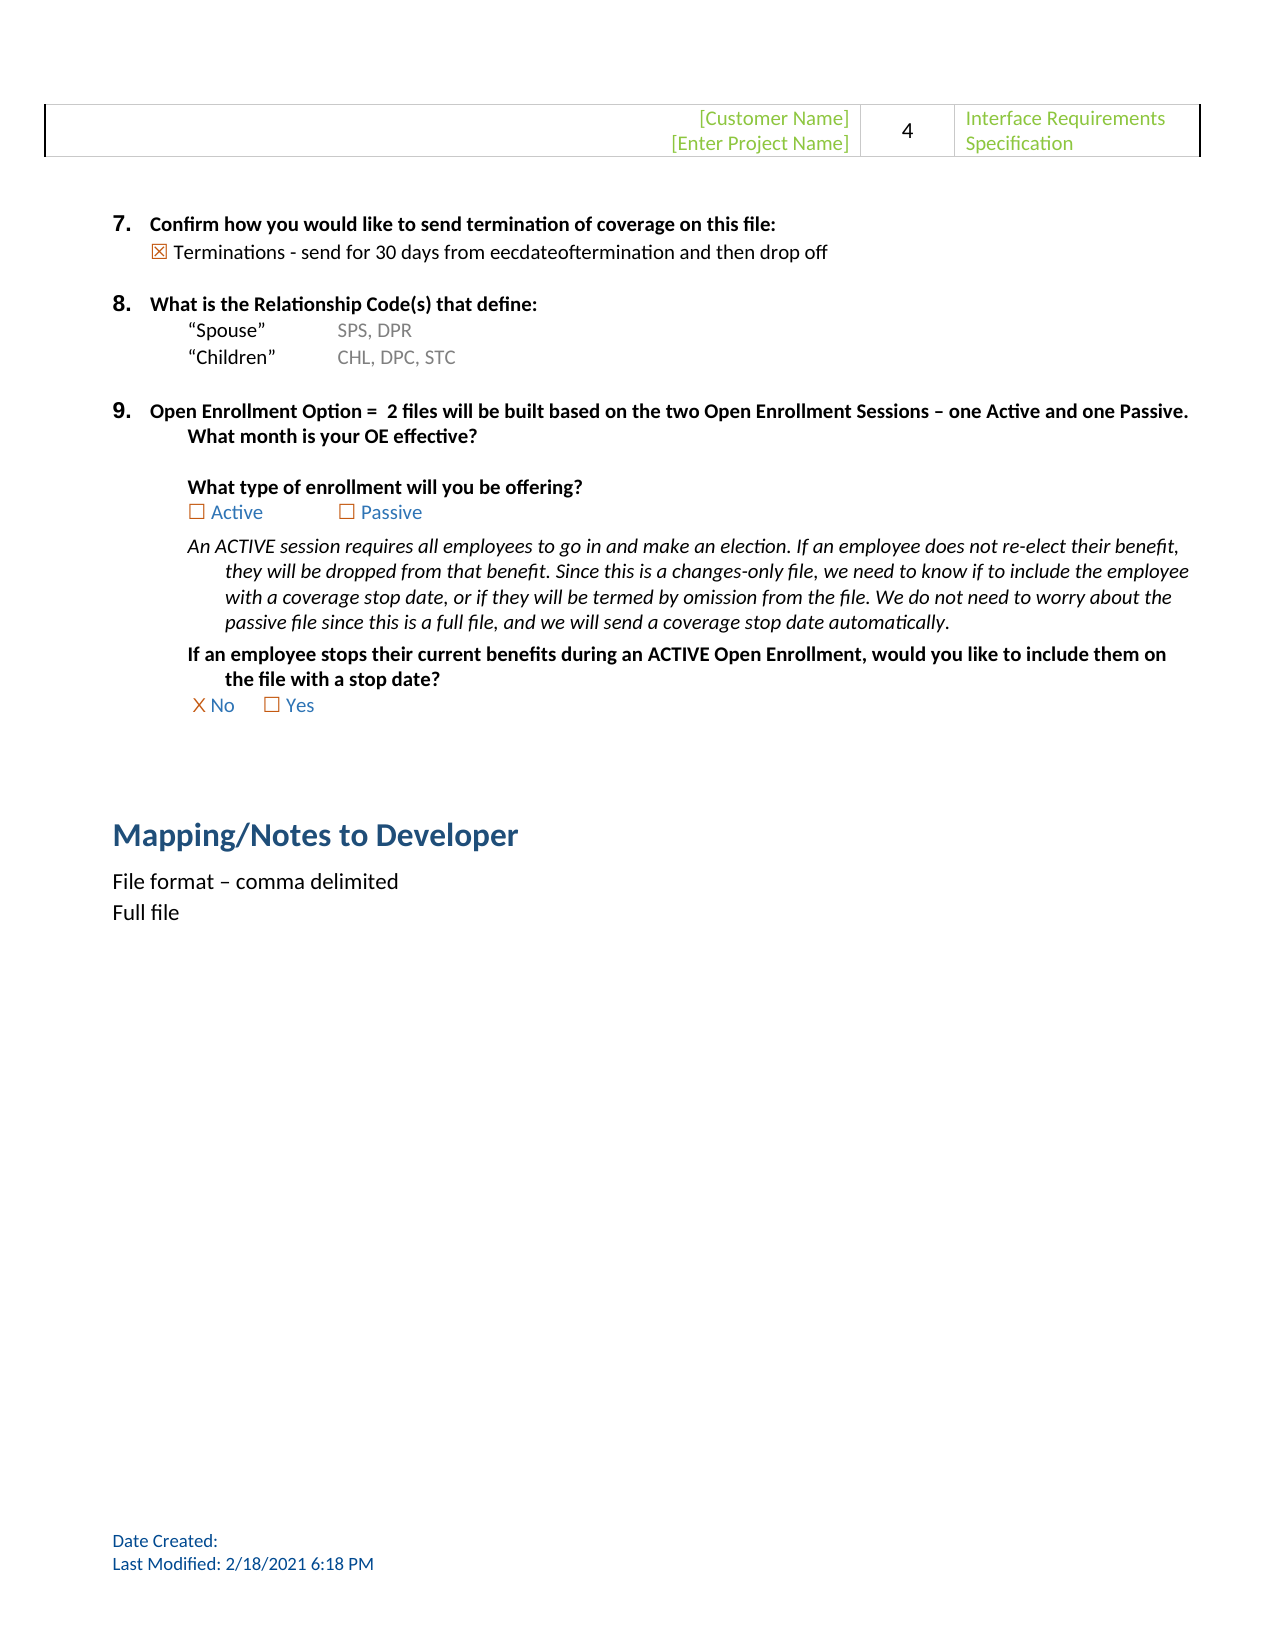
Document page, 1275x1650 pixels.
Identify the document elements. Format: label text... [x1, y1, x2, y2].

text Full file [112, 898, 1200, 926]
list Confirm how you would like to send termination of coverage on this file: [112, 210, 1200, 237]
text “Children” CHL, DPC, STC [187, 344, 1200, 370]
text What type of enrollment will you be offering? [187, 474, 1200, 499]
text ☐ Active ☐ Passive [187, 499, 1200, 525]
subtitle Mapping/Notes to Developer [112, 814, 1200, 855]
text If an employee stops their current benefits during an ACTIVE Open Enrollment, would you like to include them on the file with a stop date? [187, 641, 1200, 692]
list Open Enrollment Option = 2 files will be built based on the two Open Enrollment Sessions – one Active and one Passive. [112, 397, 1200, 423]
text What month is your OE effective? [187, 423, 1200, 449]
text ☒ Terminations - send for 30 days from eecdateoftermination and then drop off [150, 237, 1200, 265]
text File format – comma delimited [112, 867, 1200, 896]
text An ACTIVE session requires all employees to go in and make an election. If an employee does not re-elect their benefit, they will be dropped from that benefit. Since this is a changes-only file, we need to know if to include the employee with a coverage stop date, or if they will be termed by omission from the file. We do not need to worry about the passive file since this is a full file, and we will send a coverage stop date automatically. [187, 533, 1200, 635]
text X No ☐ Yes [187, 692, 1200, 718]
text “Spouse” SPS, DPR [187, 317, 1200, 342]
list What is the Relationship Code(s) that define: [112, 290, 1200, 317]
